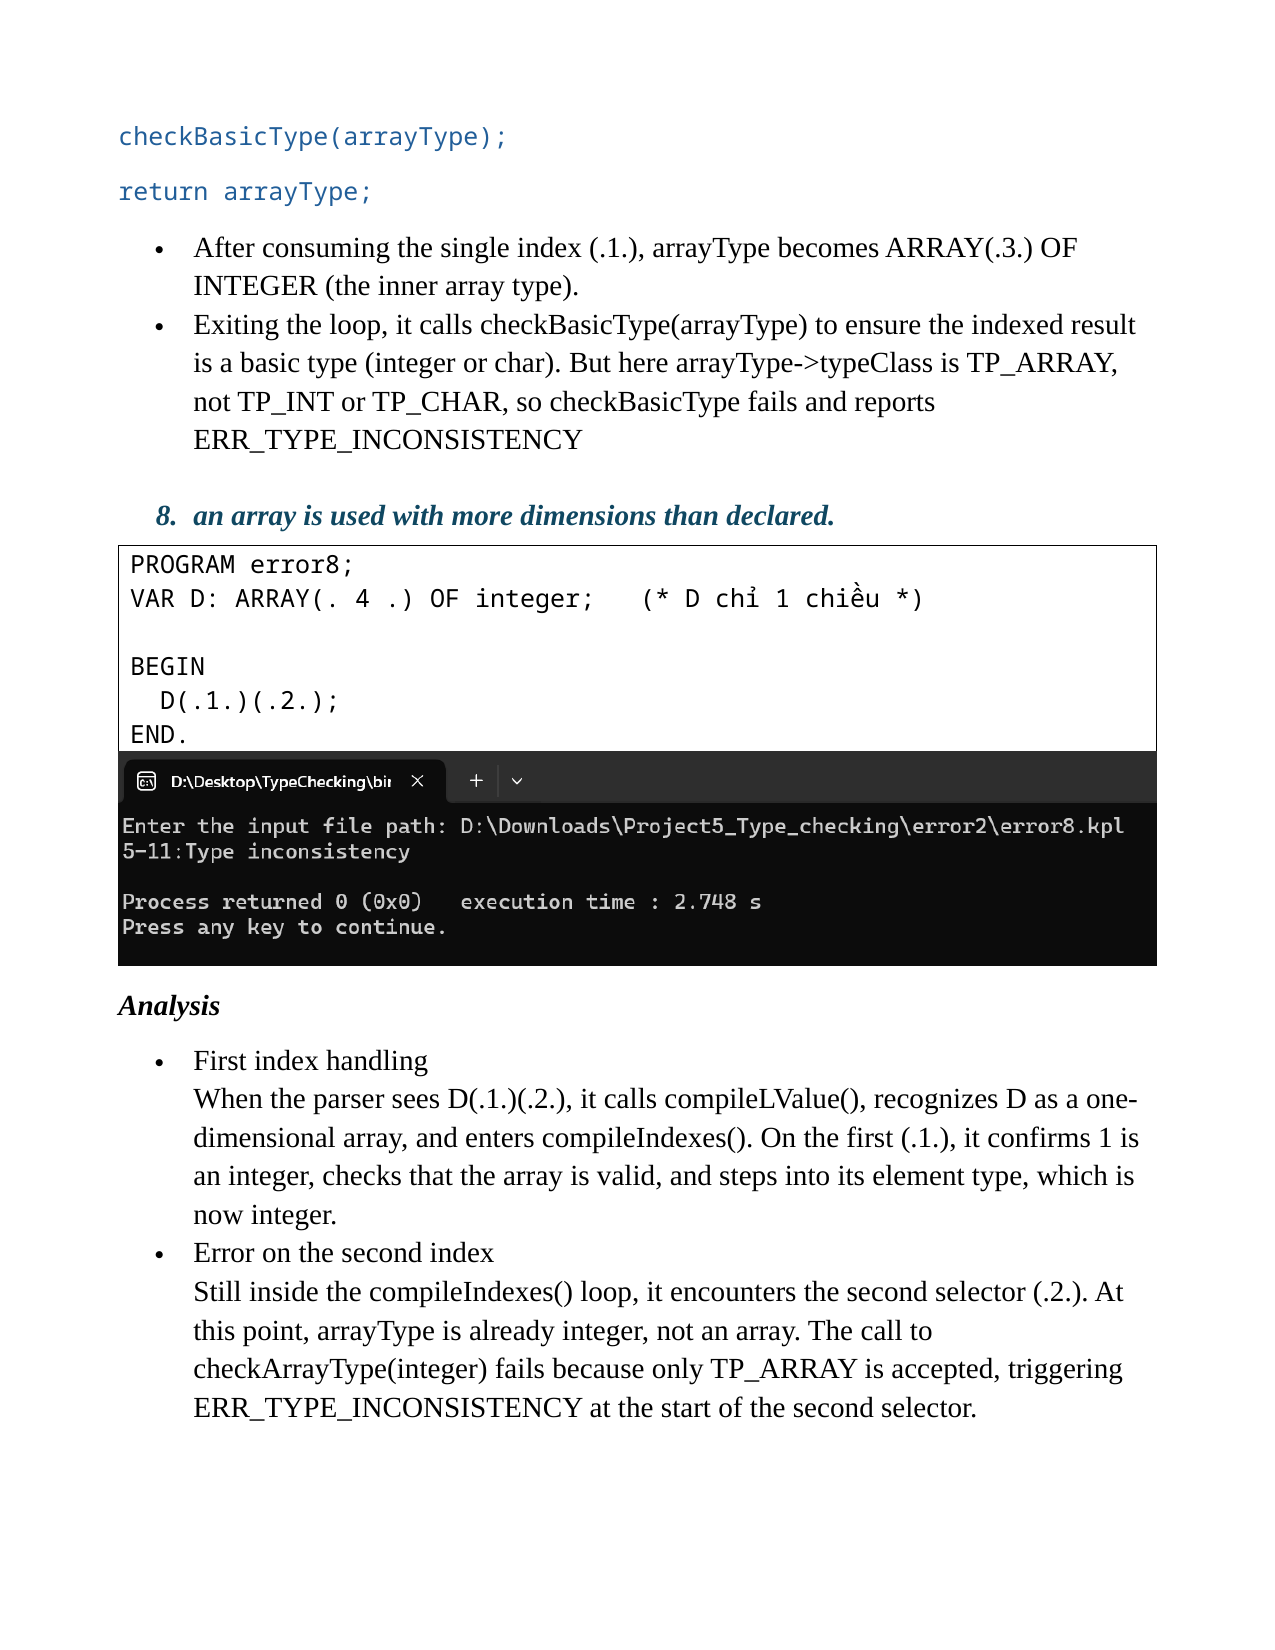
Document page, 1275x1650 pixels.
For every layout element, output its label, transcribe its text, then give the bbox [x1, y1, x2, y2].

picture [118, 751, 1157, 966]
table_header PROGRAM error8; VAR D: ARRAY(. 4 .) OF integer; (* D chỉ 1 chiều *) BEGIN D(.1.)(.2.); END. [119, 546, 1156, 751]
list Exiting the loop, it calls checkBasicType(arrayType) to ensure the indexed result is a basic type (integer or char). But here arrayType->typeClass is TP_ARRAY, not TP_INT or TP_CHAR, so checkBasicType fails and reports ERR_TYPE_INCONSISTENCY [156, 307, 1157, 456]
text checkBasicType(arrayType); [118, 118, 1157, 152]
text Analysis [118, 988, 1157, 1021]
list After consuming the single index (.1.), arrayType becomes ARRAY(.3.) OF INTEGER (the inner array type). [156, 230, 1157, 302]
list First index handling When the parser sees D(.1.)(.2.), it calls compileLValue(), recognizes D as a one-dimensional array, and enters compileIndexes(). On the first (.1.), it confirms 1 is an integer, checks that the array is valid, and steps into its element type, which is now integer. [156, 1043, 1157, 1231]
subtitle an array is used with more dimensions than declared. [156, 498, 1157, 532]
text return arrayType; [118, 174, 1157, 208]
list Error on the second index Still inside the compileIndexes() loop, it encounters the second selector (.2.). At this point, arrayType is already integer, not an array. The call to checkArrayType(integer) fails because only TP_ARRAY is accepted, triggering ERR_TYPE_INCONSISTENCY at the start of the second selector. [156, 1236, 1157, 1423]
